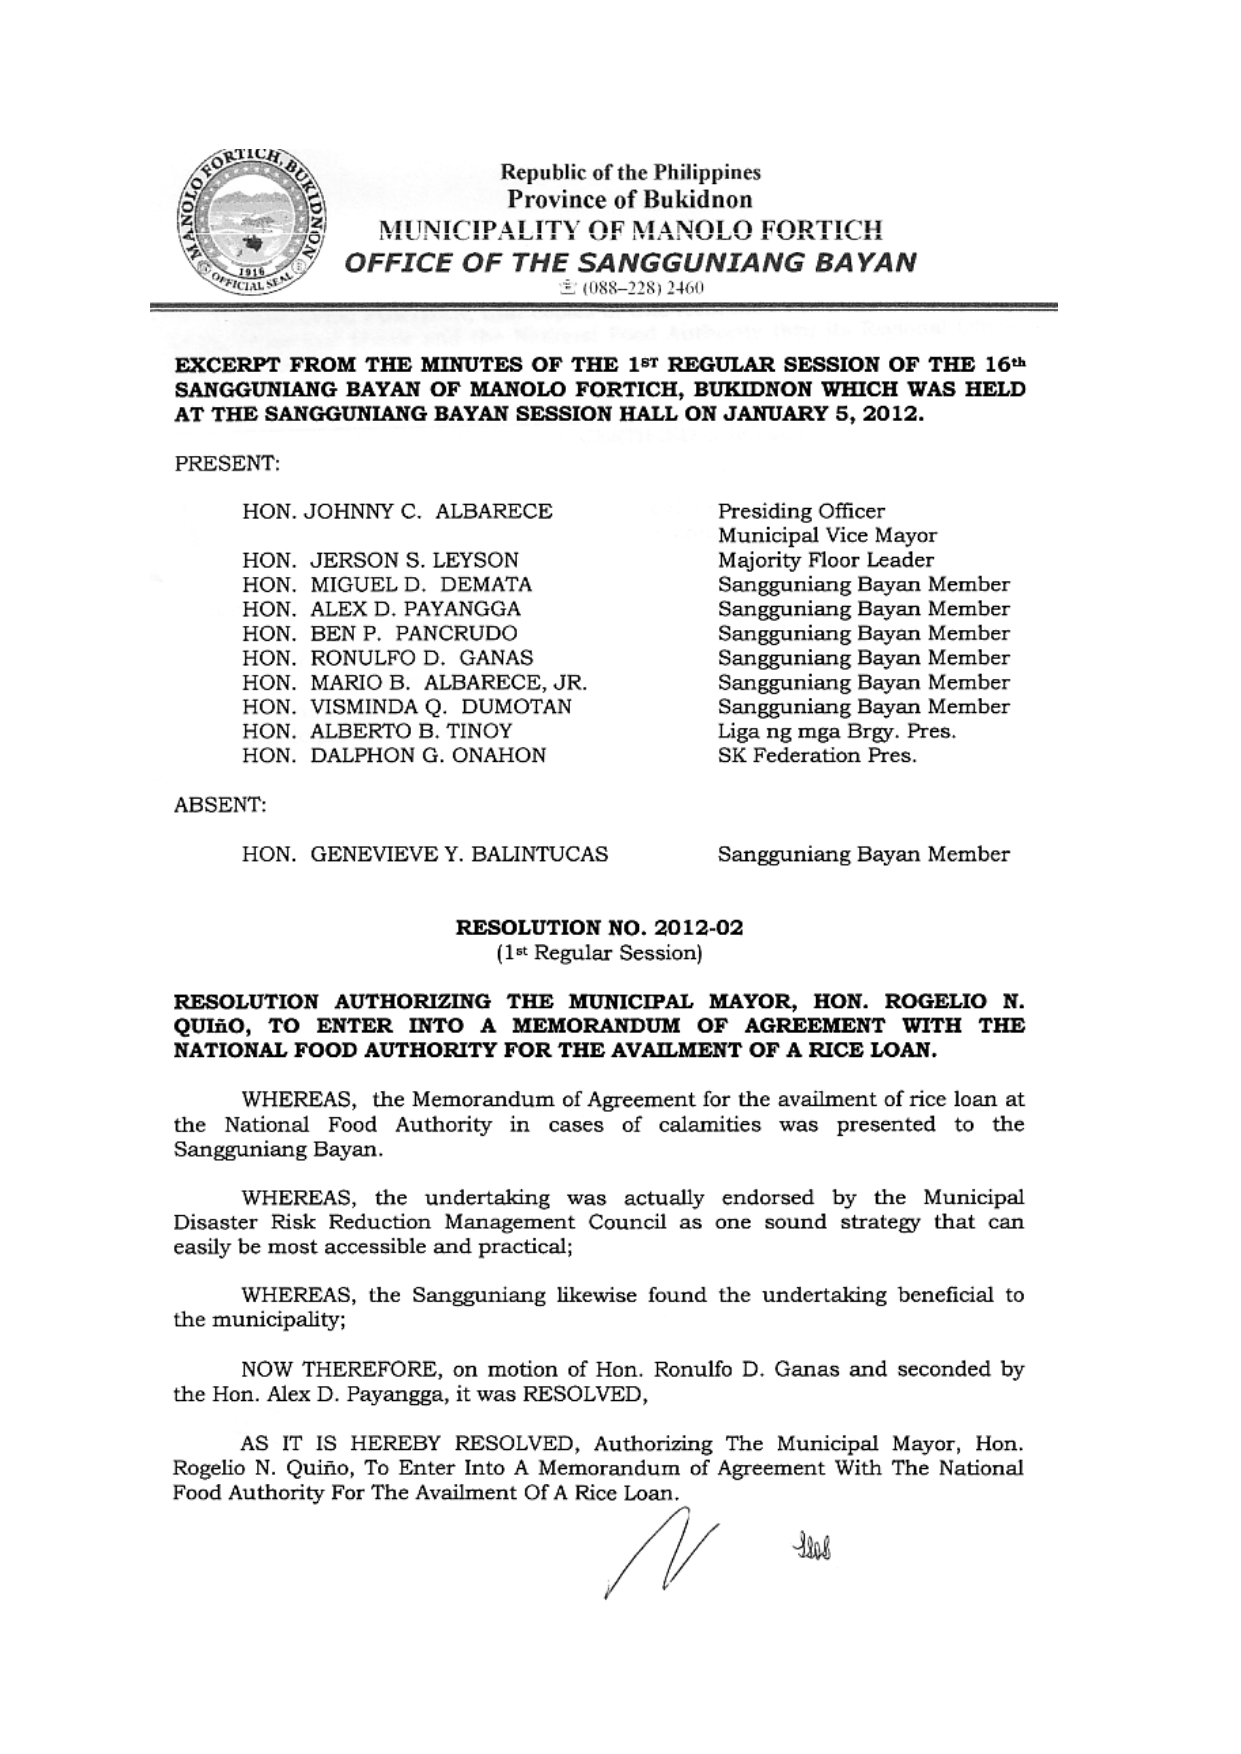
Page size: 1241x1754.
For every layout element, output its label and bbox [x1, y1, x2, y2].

picture [150, 149, 1058, 1604]
